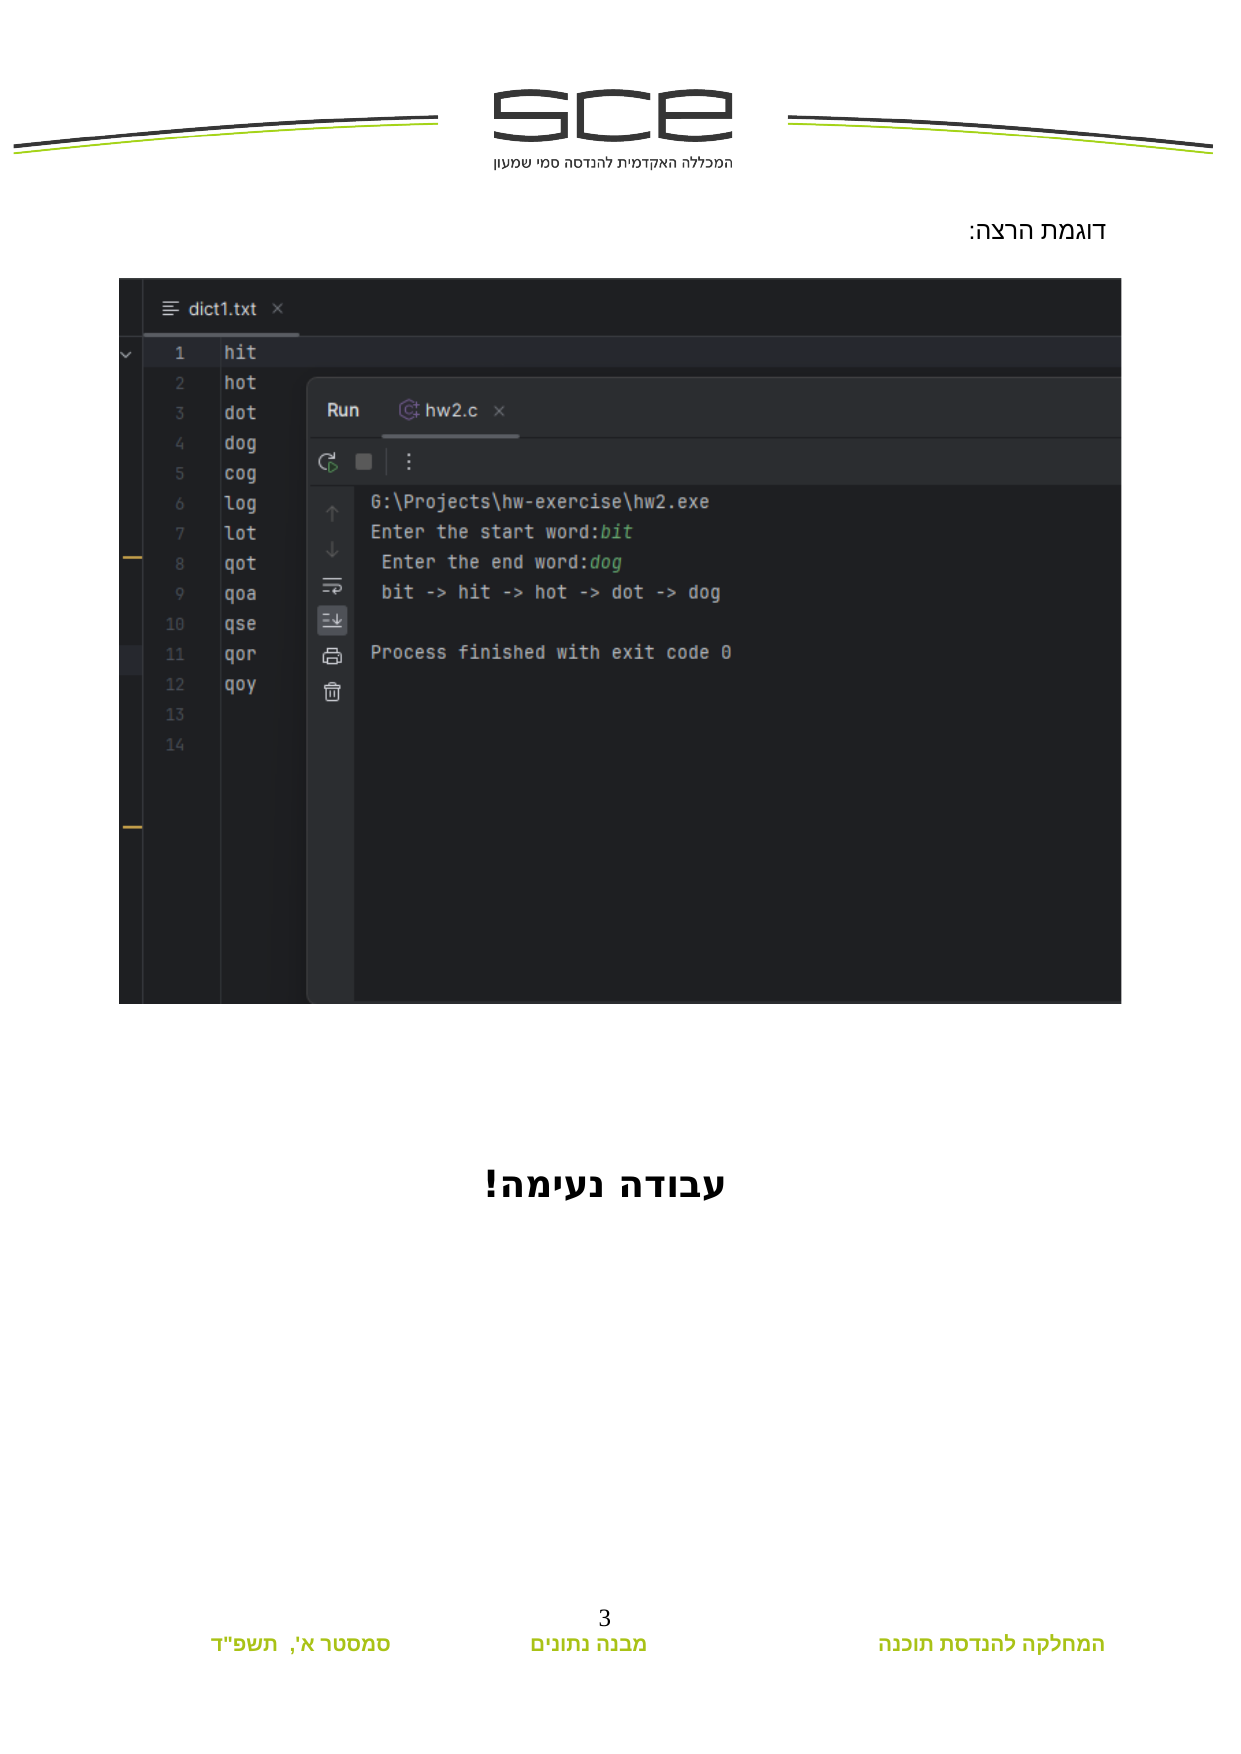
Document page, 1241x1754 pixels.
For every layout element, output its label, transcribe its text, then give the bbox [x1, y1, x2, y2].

picture [119, 278, 1122, 1004]
picture [13, 0, 1214, 208]
text עבודה נעימה! [103, 1162, 1106, 1206]
text דוגמת הרצה: [103, 216, 1106, 244]
